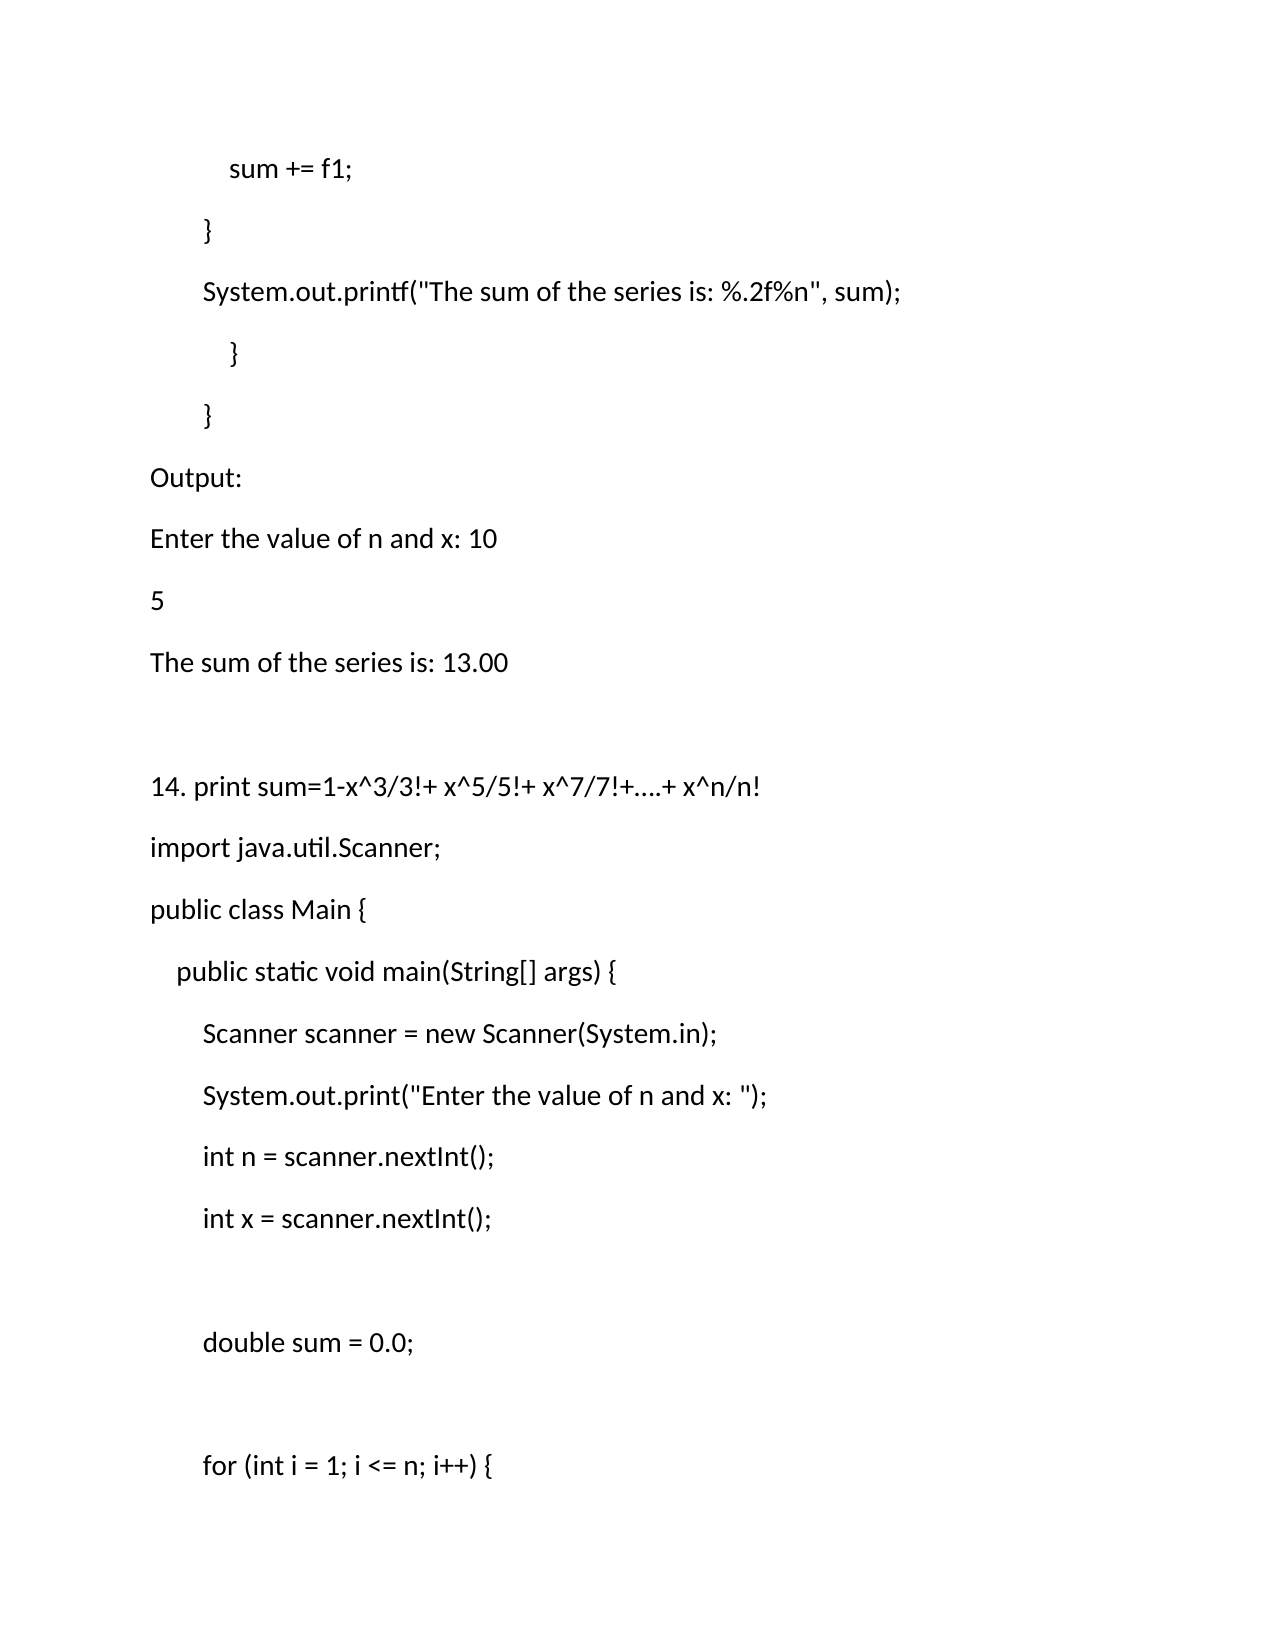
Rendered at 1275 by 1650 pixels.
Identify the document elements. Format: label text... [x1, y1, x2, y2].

text 5 [150, 582, 1125, 618]
text } [150, 397, 1125, 433]
text } [150, 212, 1125, 247]
text } [150, 335, 1125, 371]
text double sum = 0.0; [150, 1324, 1125, 1359]
text The sum of the series is: 13.00 [150, 644, 1125, 680]
text System.out.print("Enter the value of n and x: "); [150, 1077, 1125, 1112]
text import java.util.Scanner; [150, 829, 1125, 865]
text public static void main(String[] args) { [150, 953, 1125, 989]
text 14. print sum=1-x^3/3!+ x^5/5!+ x^7/7!+….+ x^n/n! [150, 768, 1125, 803]
text sum += f1; [150, 150, 1125, 186]
text System.out.printf("The sum of the series is: %.2f%n", sum); [150, 273, 1125, 309]
text for (int i = 1; i <= n; i++) { [150, 1447, 1125, 1483]
text public class Main { [150, 891, 1125, 927]
text Enter the value of n and x: 10 [150, 521, 1125, 556]
text int x = scanner.nextInt(); [150, 1200, 1125, 1236]
text Output: [150, 459, 1125, 494]
text int n = scanner.nextInt(); [150, 1138, 1125, 1174]
text Scanner scanner = new Scanner(System.in); [150, 1015, 1125, 1050]
